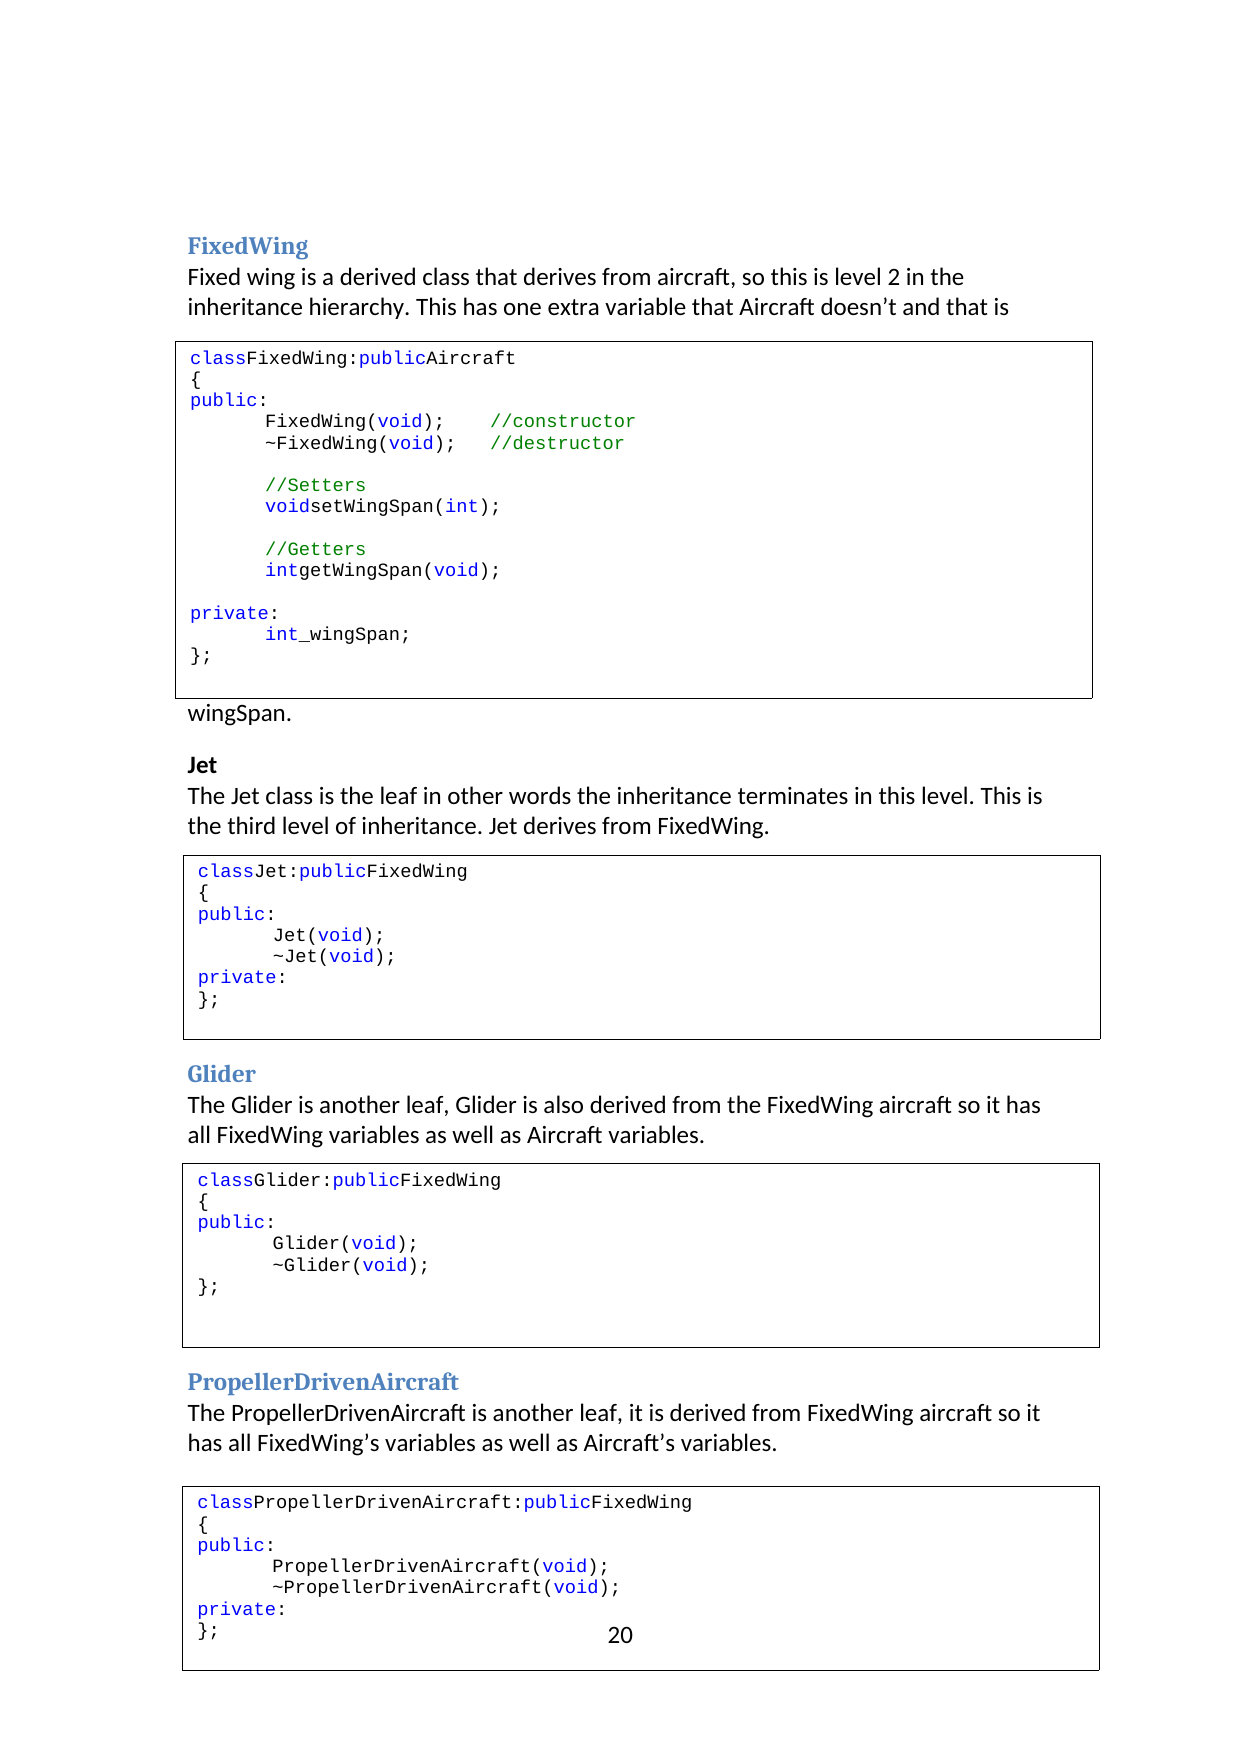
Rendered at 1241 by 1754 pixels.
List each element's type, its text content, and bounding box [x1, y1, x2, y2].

text The PropellerDrivenAircraft is another leaf, it is derived from FixedWing aircraft so it has all FixedWing’s variables as well as Aircraft’s variables. [187, 1397, 1053, 1458]
text The Glider is another leaf, Glider is also derived from the FixedWing aircraft so it has all FixedWing variables as well as Aircraft variables. [187, 1089, 1053, 1150]
subtitle PropellerDrivenAircraft [187, 1171, 1053, 1397]
subtitle FixedWing [187, 232, 1053, 261]
text Jet [187, 749, 1053, 780]
text Fixed wing is a derived class that derives from aircraft, so this is level 2 in the inheritance hierarchy. This has one extra variable that Aircraft doesn’t and that is wingSpan. [187, 261, 1053, 728]
subtitle Glider [187, 862, 1053, 1089]
text The Jet class is the leaf in other words the inheritance terminates in this level. This is the third level of inheritance. Jet derives from FixedWing. [187, 780, 1053, 841]
